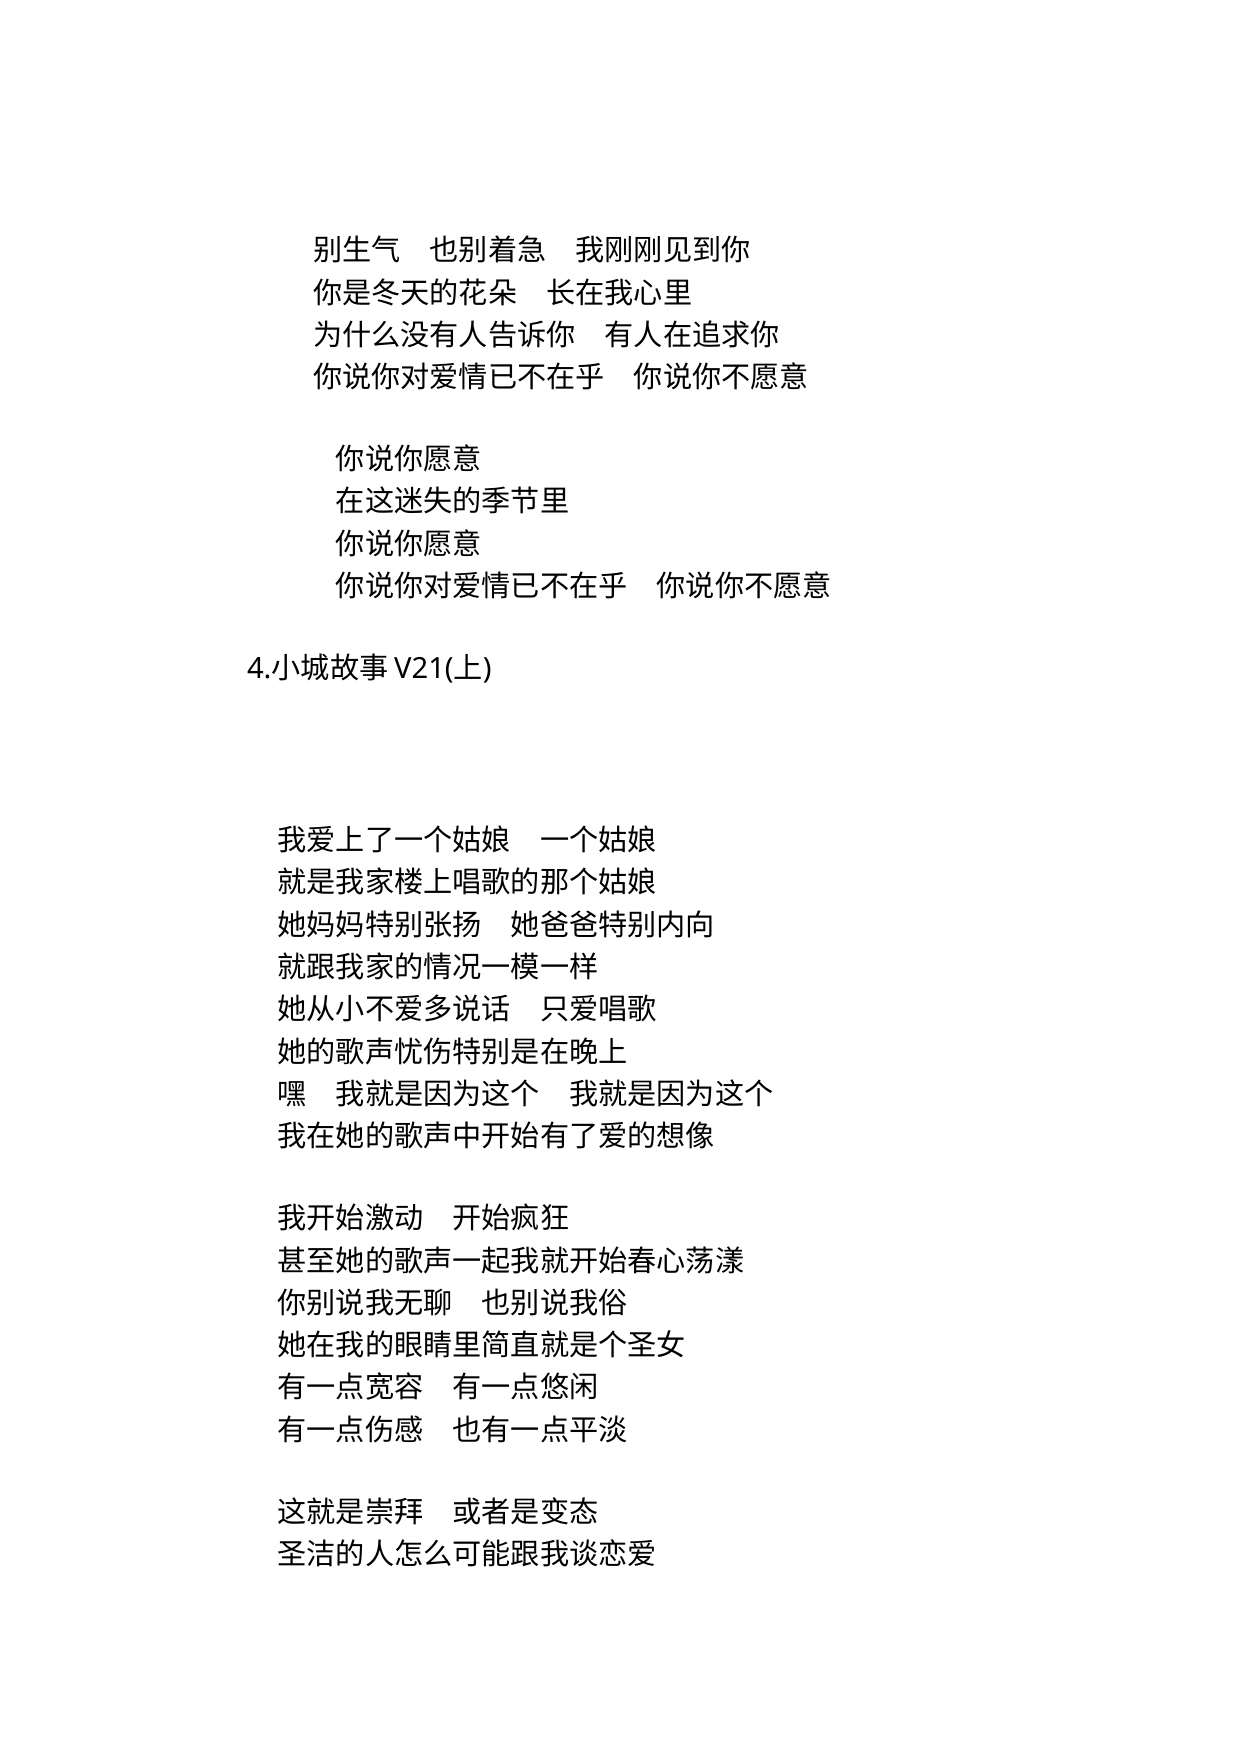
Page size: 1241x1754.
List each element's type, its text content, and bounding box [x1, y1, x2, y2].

text 别生气 也别着急 我刚刚见到你 [187, 227, 1053, 269]
text 她妈妈特别张扬 她爸爸特别内向 [187, 901, 1053, 944]
text 圣洁的人怎么可能跟我谈恋爱 [187, 1531, 1053, 1573]
text 她的歌声忧伤特别是在晚上 [187, 1028, 1053, 1071]
text 你说你愿意 [187, 436, 1053, 478]
text 我开始激动 开始疯狂 [187, 1195, 1053, 1237]
text 她在我的眼睛里简直就是个圣女 [187, 1322, 1053, 1364]
text 你说你对爱情已不在乎 你说你不愿意 [187, 563, 1053, 605]
text 4.小城故事V21(上) [187, 644, 1053, 687]
text 你说你对爱情已不在乎 你说你不愿意 [187, 354, 1053, 396]
text 在这迷失的季节里 [187, 478, 1053, 520]
text 就跟我家的情况一模一样 [187, 944, 1053, 986]
text 为什么没有人告诉你 有人在追求你 [187, 311, 1053, 354]
text 她从小不爱多说话 只爱唱歌 [187, 986, 1053, 1028]
text 有一点伤感 也有一点平淡 [187, 1406, 1053, 1448]
text 就是我家楼上唱歌的那个姑娘 [187, 859, 1053, 901]
text 你别说我无聊 也别说我俗 [187, 1279, 1053, 1322]
text 我在她的歌声中开始有了爱的想像 [187, 1113, 1053, 1155]
text 这就是崇拜 或者是变态 [187, 1488, 1053, 1531]
text 嘿 我就是因为这个 我就是因为这个 [187, 1071, 1053, 1113]
text 你是冬天的花朵 长在我心里 [187, 269, 1053, 311]
text 甚至她的歌声一起我就开始春心荡漾 [187, 1237, 1053, 1279]
text 我爱上了一个姑娘 一个姑娘 [187, 817, 1053, 859]
text 有一点宽容 有一点悠闲 [187, 1364, 1053, 1406]
text 你说你愿意 [187, 520, 1053, 563]
